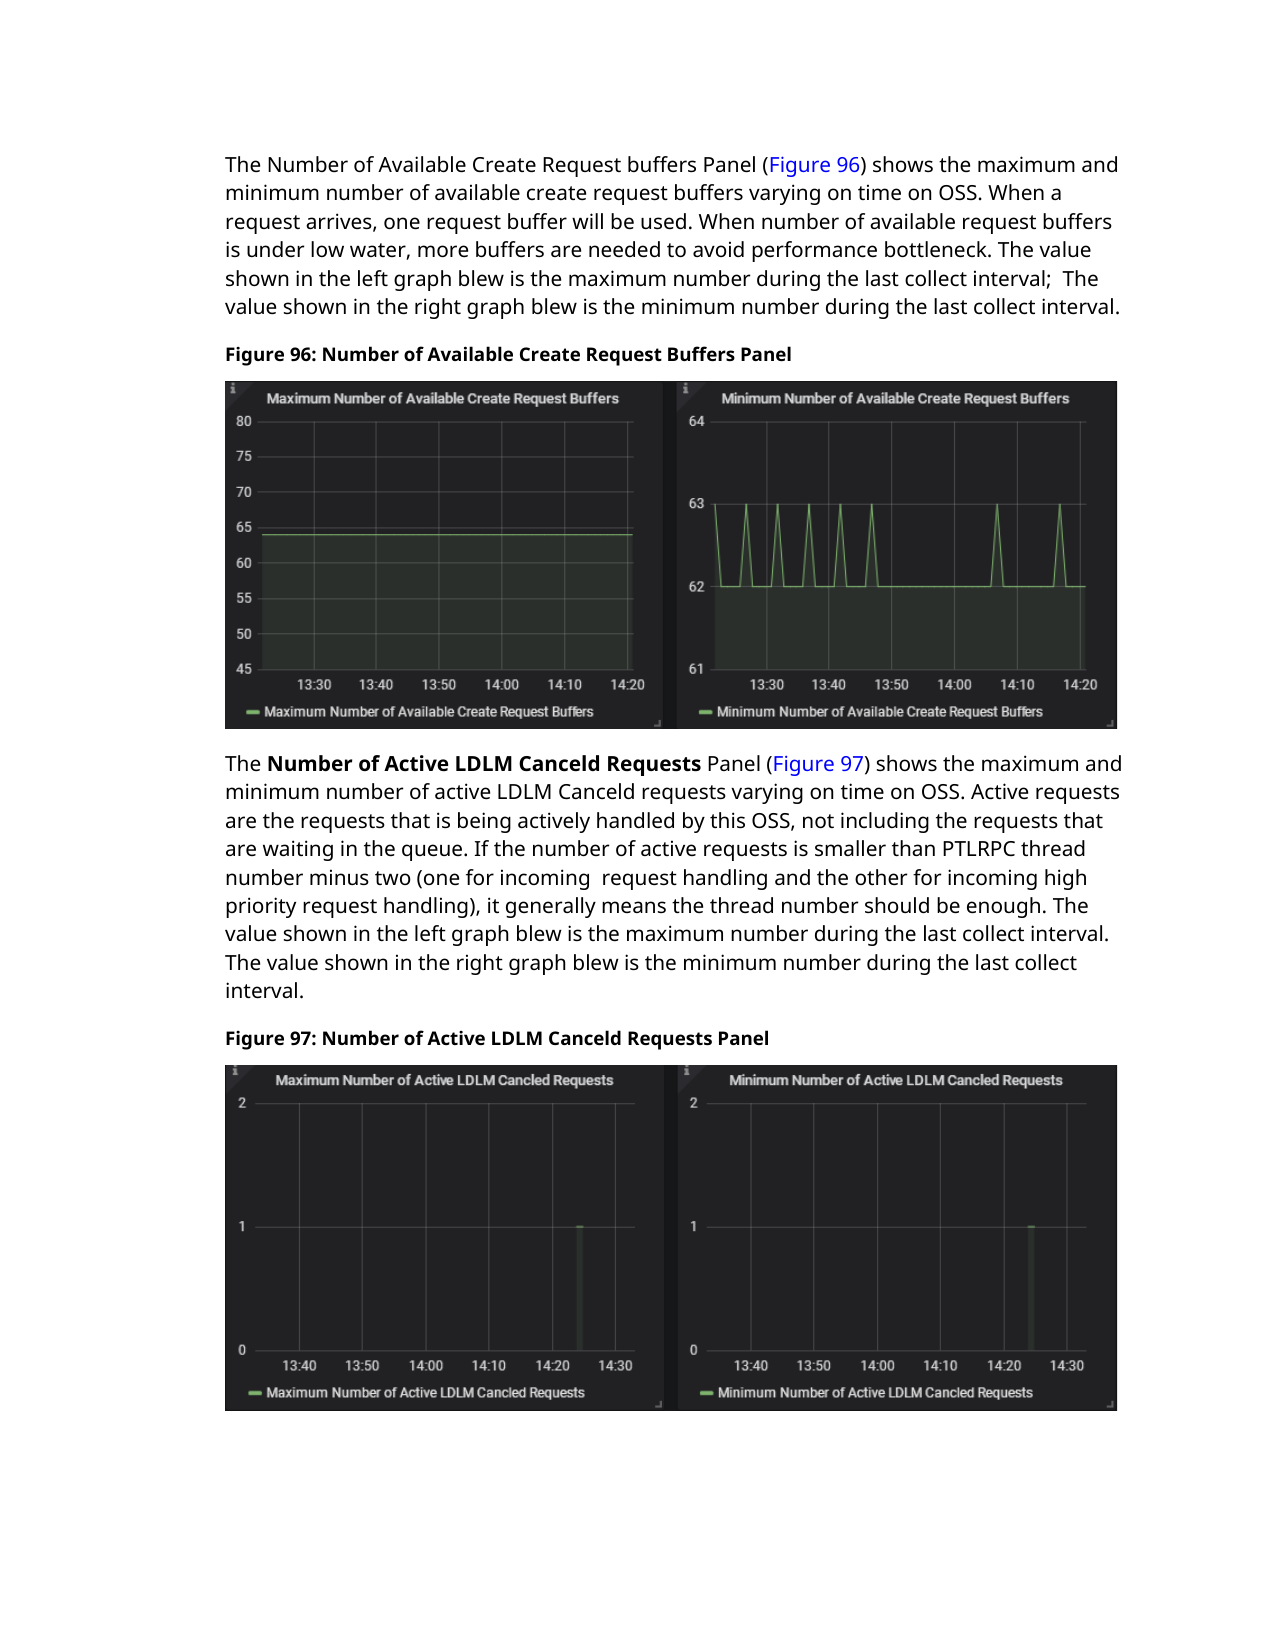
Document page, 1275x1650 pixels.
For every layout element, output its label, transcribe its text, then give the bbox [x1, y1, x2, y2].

text Figure 96: Number of Available Create Request Buffers Panel [225, 341, 1125, 367]
text The Number of Available Create Request buffers Panel (Figure 96) shows the maximum and minimum number of available create request buffers varying on time on OSS. When a request arrives, one request buffer will be used. When number of available request buffers is under low water, more buffers are needed to avoid performance bottleneck. The value shown in the left graph blew is the maximum number during the last collect interval; The value shown in the right graph blew is the minimum number during the last collect interval. [225, 150, 1125, 321]
picture [225, 1065, 1118, 1411]
text Figure 97: Number of Active LDLM Canceld Requests Panel [225, 1026, 1125, 1051]
picture [225, 381, 1118, 729]
text The Number of Active LDLM Canceld Requests Panel (Figure 97) shows the maximum and minimum number of active LDLM Canceld requests varying on time on OSS. Active requests are the requests that is being actively handled by this OSS, not including the requests that are waiting in the queue. If the number of active requests is smaller than PTLRPC thread number minus two (one for incoming request handling and the other for incoming high priority request handling), it generally means the thread number should be enough. The value shown in the left graph blew is the maximum number during the last collect interval. The value shown in the right graph blew is the minimum number during the last collect interval. [225, 749, 1125, 1005]
